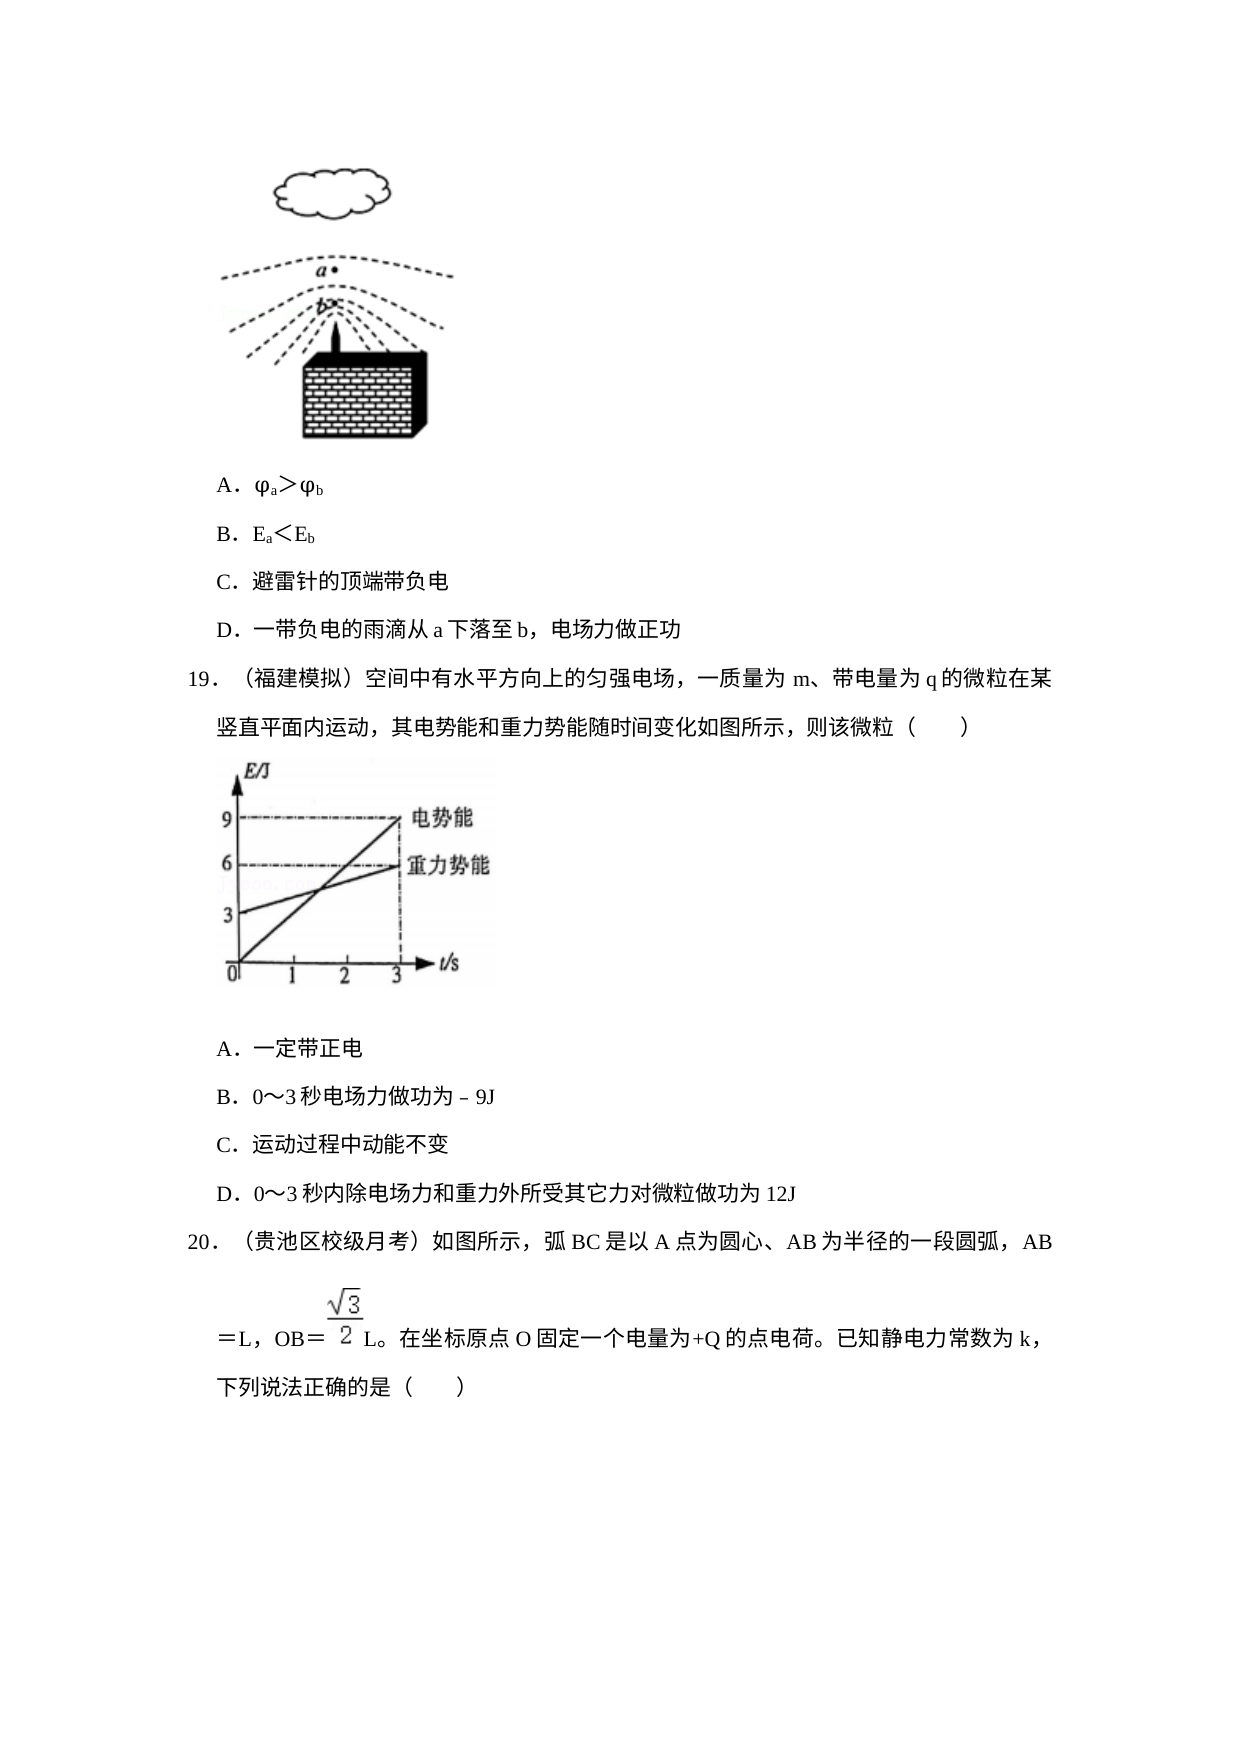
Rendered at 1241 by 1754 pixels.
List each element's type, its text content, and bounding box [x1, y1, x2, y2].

picture [216, 757, 496, 989]
text B．0～3秒电场力做功为﹣9J [187, 1078, 1053, 1111]
text D．一带负电的雨滴从a下落至b，电场力做正功 [187, 612, 1053, 644]
text A．一定带正电 [187, 1030, 1053, 1063]
text C．避雷针的顶端带负电 [187, 564, 1053, 596]
text D．0～3秒内除电场力和重力外所受其它力对微粒做功为12J [187, 1175, 1053, 1208]
picture [216, 162, 460, 444]
text C．运动过程中动能不变 [187, 1127, 1053, 1159]
text 20．（贵池区校级月考）如图所示，弧BC是以A点为圆心、AB为半径的一段圆弧，AB＝L，OB＝L。在坐标原点O固定一个电量为+Q的点电荷。已知静电力常数为k，下列说法正确的是（ ） [187, 1223, 1053, 1402]
text A．φa＞φb [187, 467, 1053, 499]
text B．Ea＜Eb [187, 515, 1053, 548]
picture [327, 1288, 364, 1347]
text 19．（福建模拟）空间中有水平方向上的匀强电场，一质量为m、带电量为q的微粒在某竖直平面内运动，其电势能和重力势能随时间变化如图所示，则该微粒（ ） [187, 660, 1053, 742]
